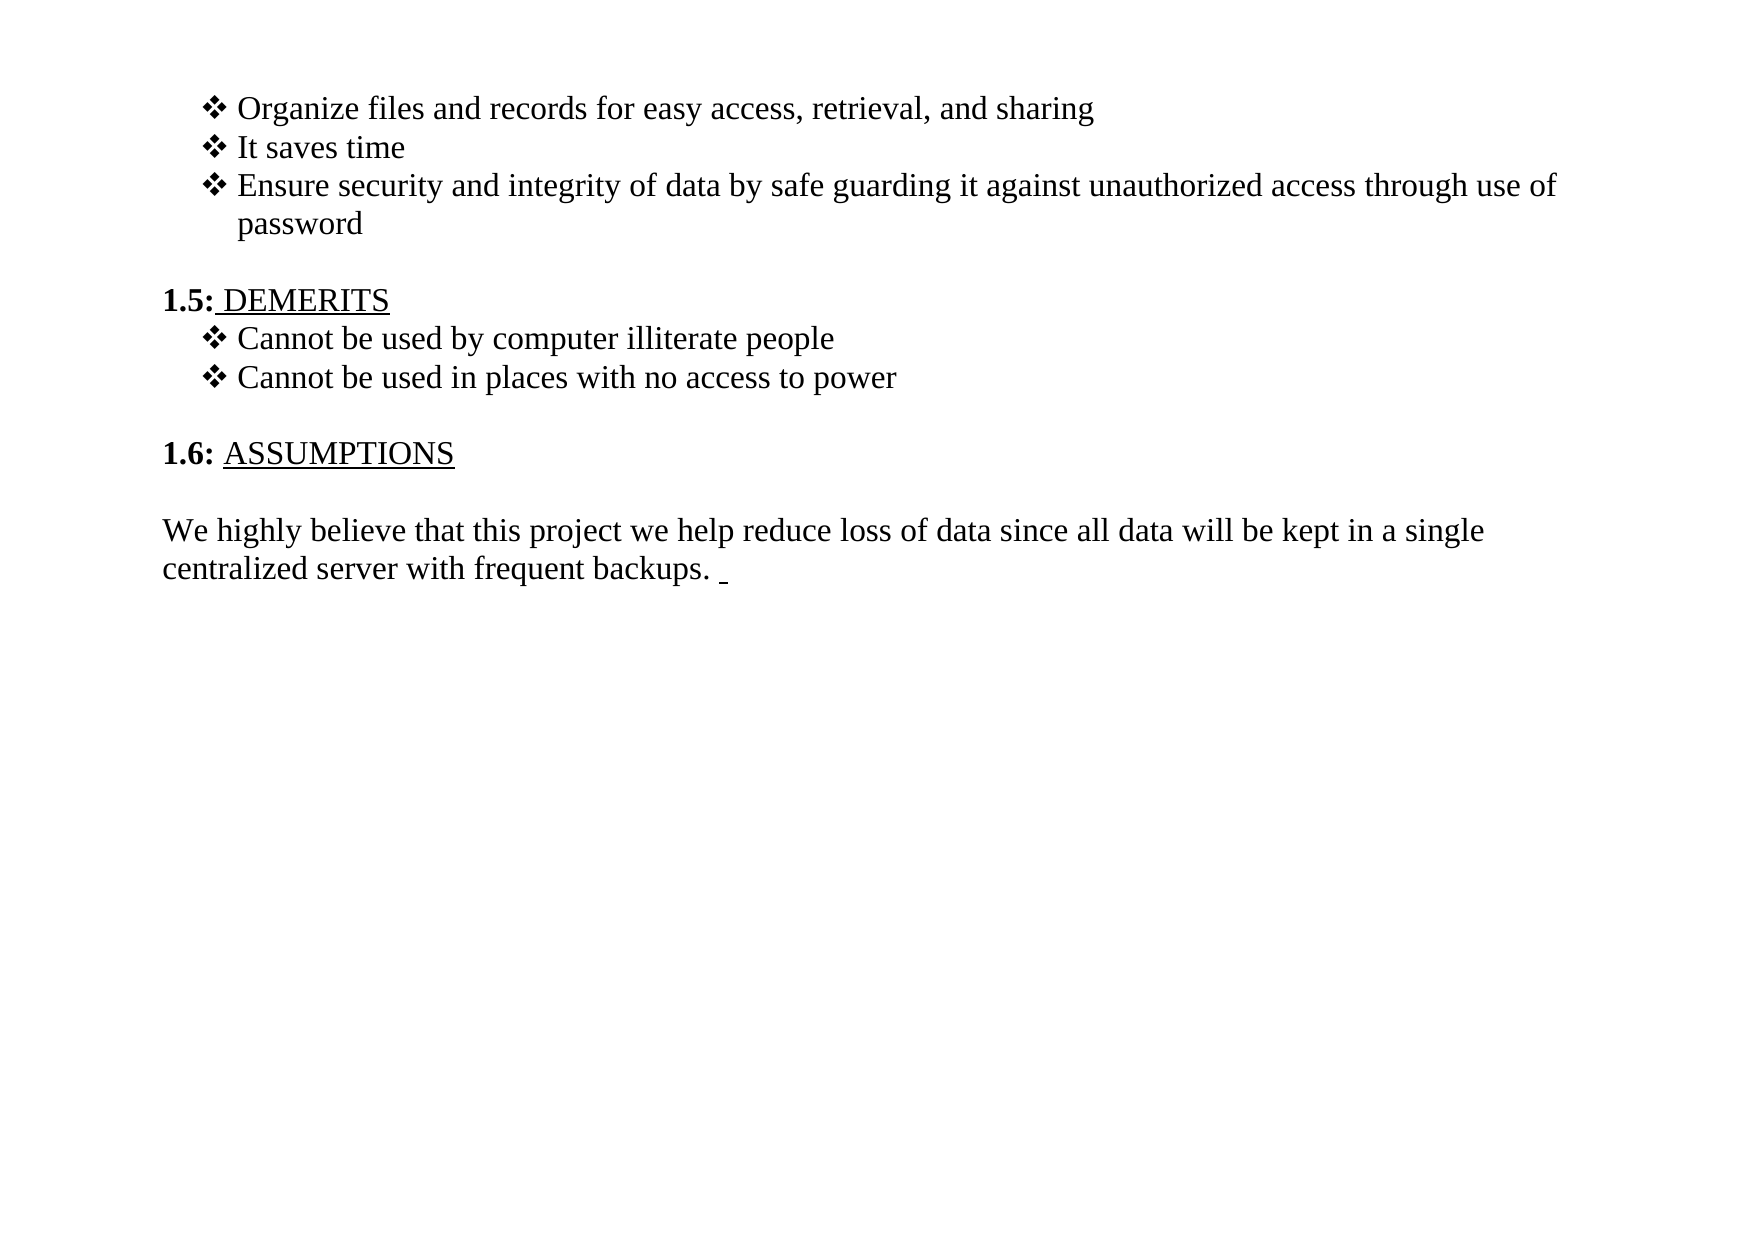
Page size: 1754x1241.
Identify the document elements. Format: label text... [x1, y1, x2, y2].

list Ensure security and integrity of data by safe guarding it against unauthorized access through use of password [199, 165, 1593, 242]
list Cannot be used by computer illiterate people [199, 318, 1593, 357]
list Organize files and records for easy access, retrieval, and sharing [199, 88, 1593, 127]
text We highly believe that this project we help reduce loss of data since all data will be kept in a single centralized server with frequent backups. [162, 510, 1593, 587]
list Cannot be used in places with no access to power [199, 357, 1593, 395]
list It saves time [199, 127, 1593, 165]
text 1.6: ASSUMPTIONS [162, 433, 1593, 472]
text 1.5: DEMERITS [162, 280, 1593, 318]
